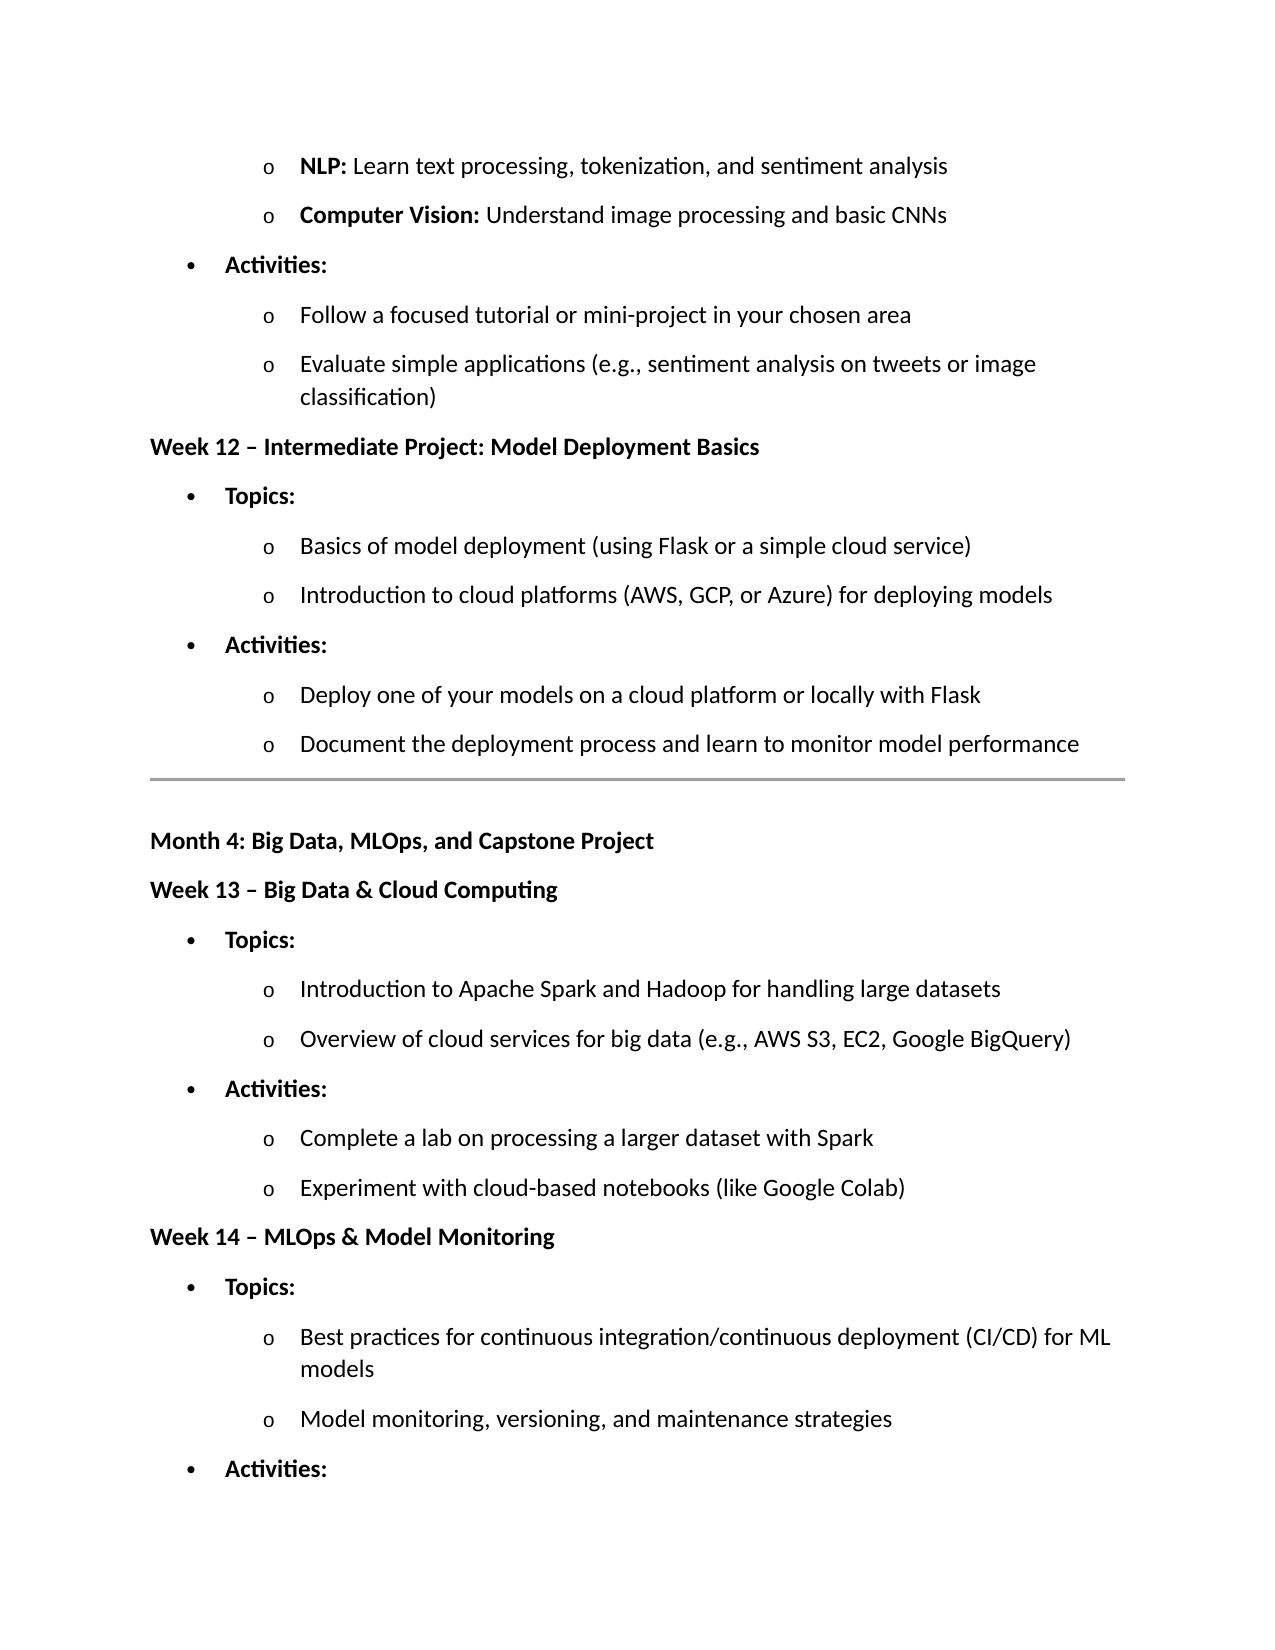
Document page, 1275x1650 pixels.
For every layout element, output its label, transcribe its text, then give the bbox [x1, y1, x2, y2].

text Month 4: Big Data, MLOps, and Capstone Project [150, 825, 1125, 855]
list Topics: [187, 924, 1125, 954]
list Model monitoring, versioning, and maintenance strategies [262, 1403, 1125, 1434]
list Computer Vision: Understand image processing and basic CNNs [262, 199, 1125, 230]
list Activities: [187, 1073, 1125, 1103]
list Follow a focused tutorial or mini-project in your chosen area [262, 299, 1125, 329]
text Week 12 – Intermediate Project: Model Deployment Basics [150, 431, 1125, 461]
list Activities: [187, 629, 1125, 660]
list Complete a lab on processing a larger dataset with Spark [262, 1122, 1125, 1153]
list Activities: [187, 249, 1125, 280]
list Experiment with cloud-based notebooks (like Google Colab) [262, 1172, 1125, 1202]
list Topics: [187, 1271, 1125, 1302]
list Introduction to cloud platforms (AWS, GCP, or Azure) for deploying models [262, 579, 1125, 610]
list Activities: [187, 1453, 1125, 1483]
text Week 14 – MLOps & Model Monitoring [150, 1221, 1125, 1252]
text Week 13 – Big Data & Cloud Computing [150, 874, 1125, 905]
list Best practices for continuous integration/continuous deployment (CI/CD) for ML models [262, 1321, 1125, 1384]
list Overview of cloud services for big data (e.g., AWS S3, EC2, Google BigQuery) [262, 1023, 1125, 1054]
list NLP: Learn text processing, tokenization, and sentiment analysis [262, 150, 1125, 181]
list Deploy one of your models on a cloud platform or locally with Flask [262, 679, 1125, 709]
list Document the deployment process and learn to monitor model performance [262, 728, 1125, 759]
list Evaluate simple applications (e.g., sentiment analysis on tweets or image classification) [262, 348, 1125, 412]
list Introduction to Apache Spark and Hadoop for handling large datasets [262, 973, 1125, 1004]
list Basics of model deployment (using Flask or a simple cloud service) [262, 530, 1125, 561]
list Topics: [187, 480, 1125, 511]
